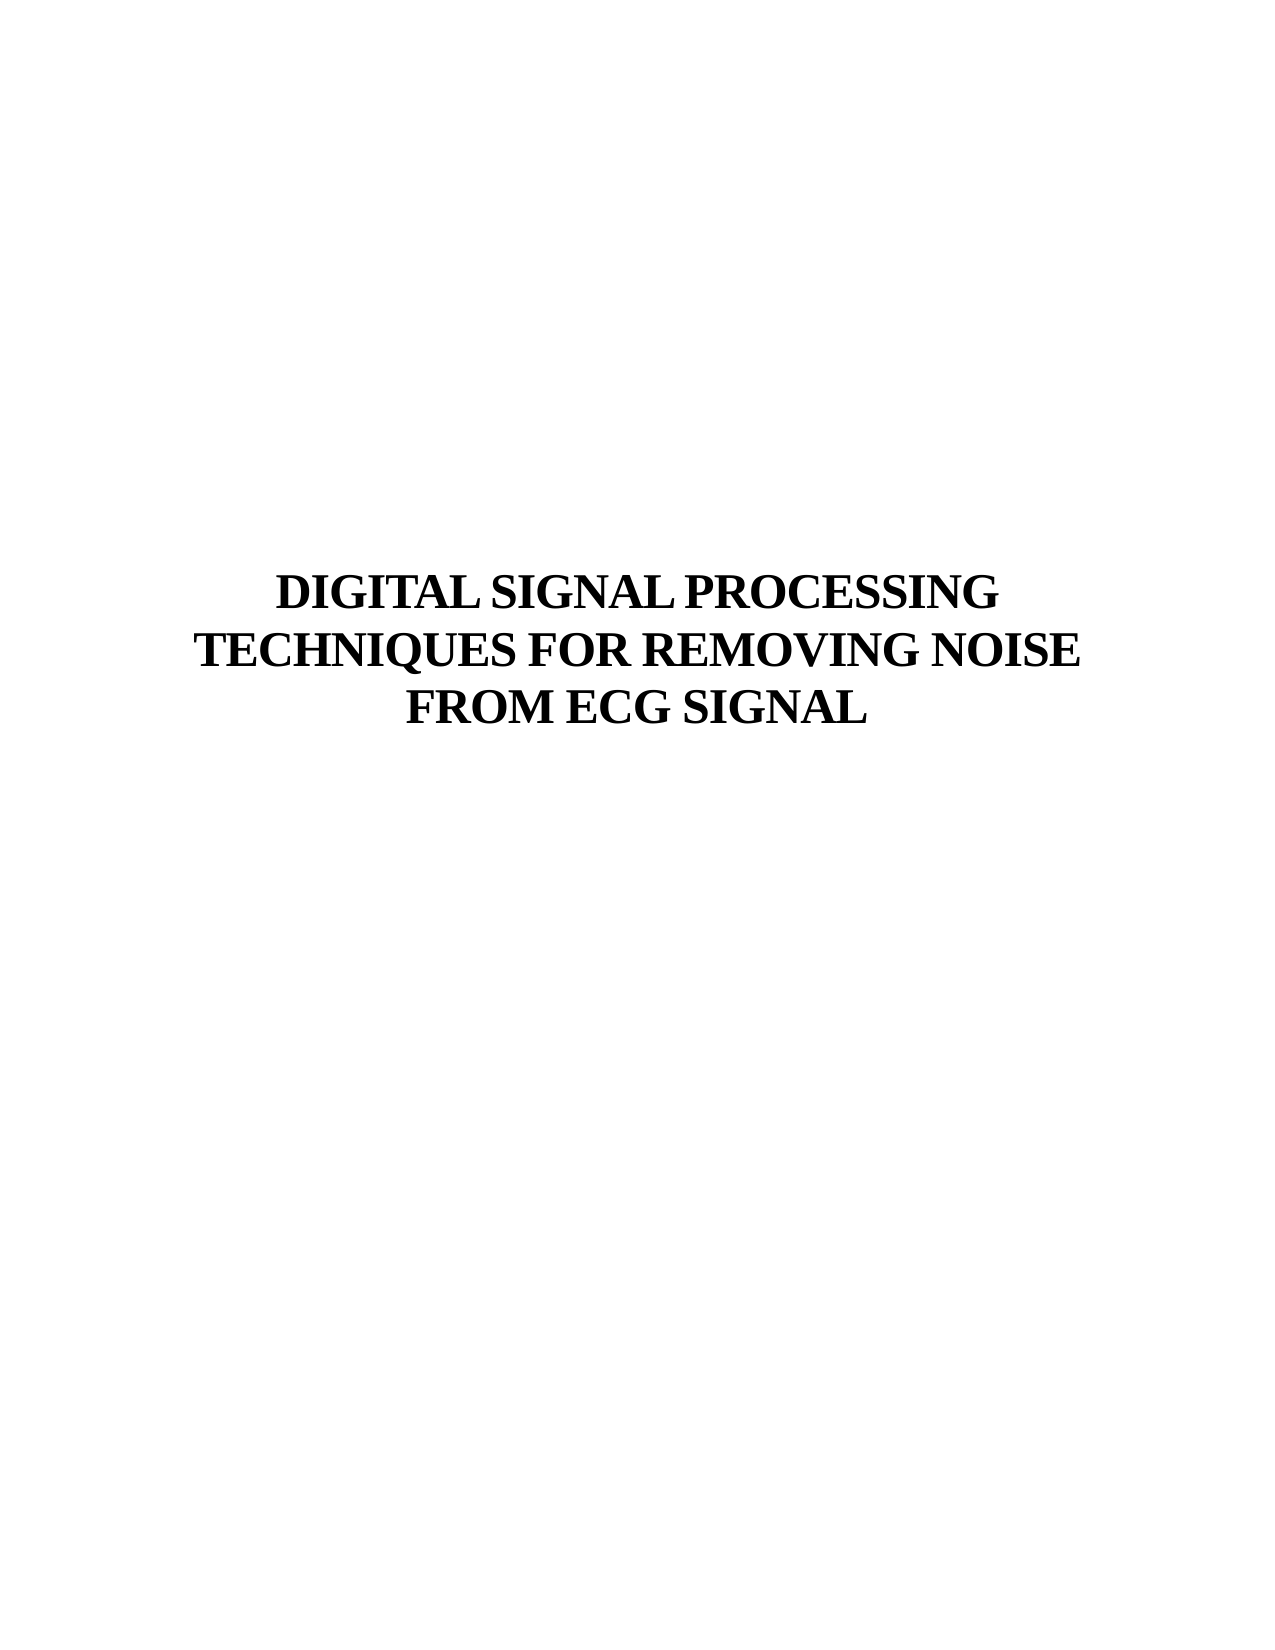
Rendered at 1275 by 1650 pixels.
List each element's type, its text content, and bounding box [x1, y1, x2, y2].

title DIGITAL SIGNAL PROCESSING TECHNIQUES FOR REMOVING NOISE FROM ECG SIGNAL [150, 562, 1125, 734]
